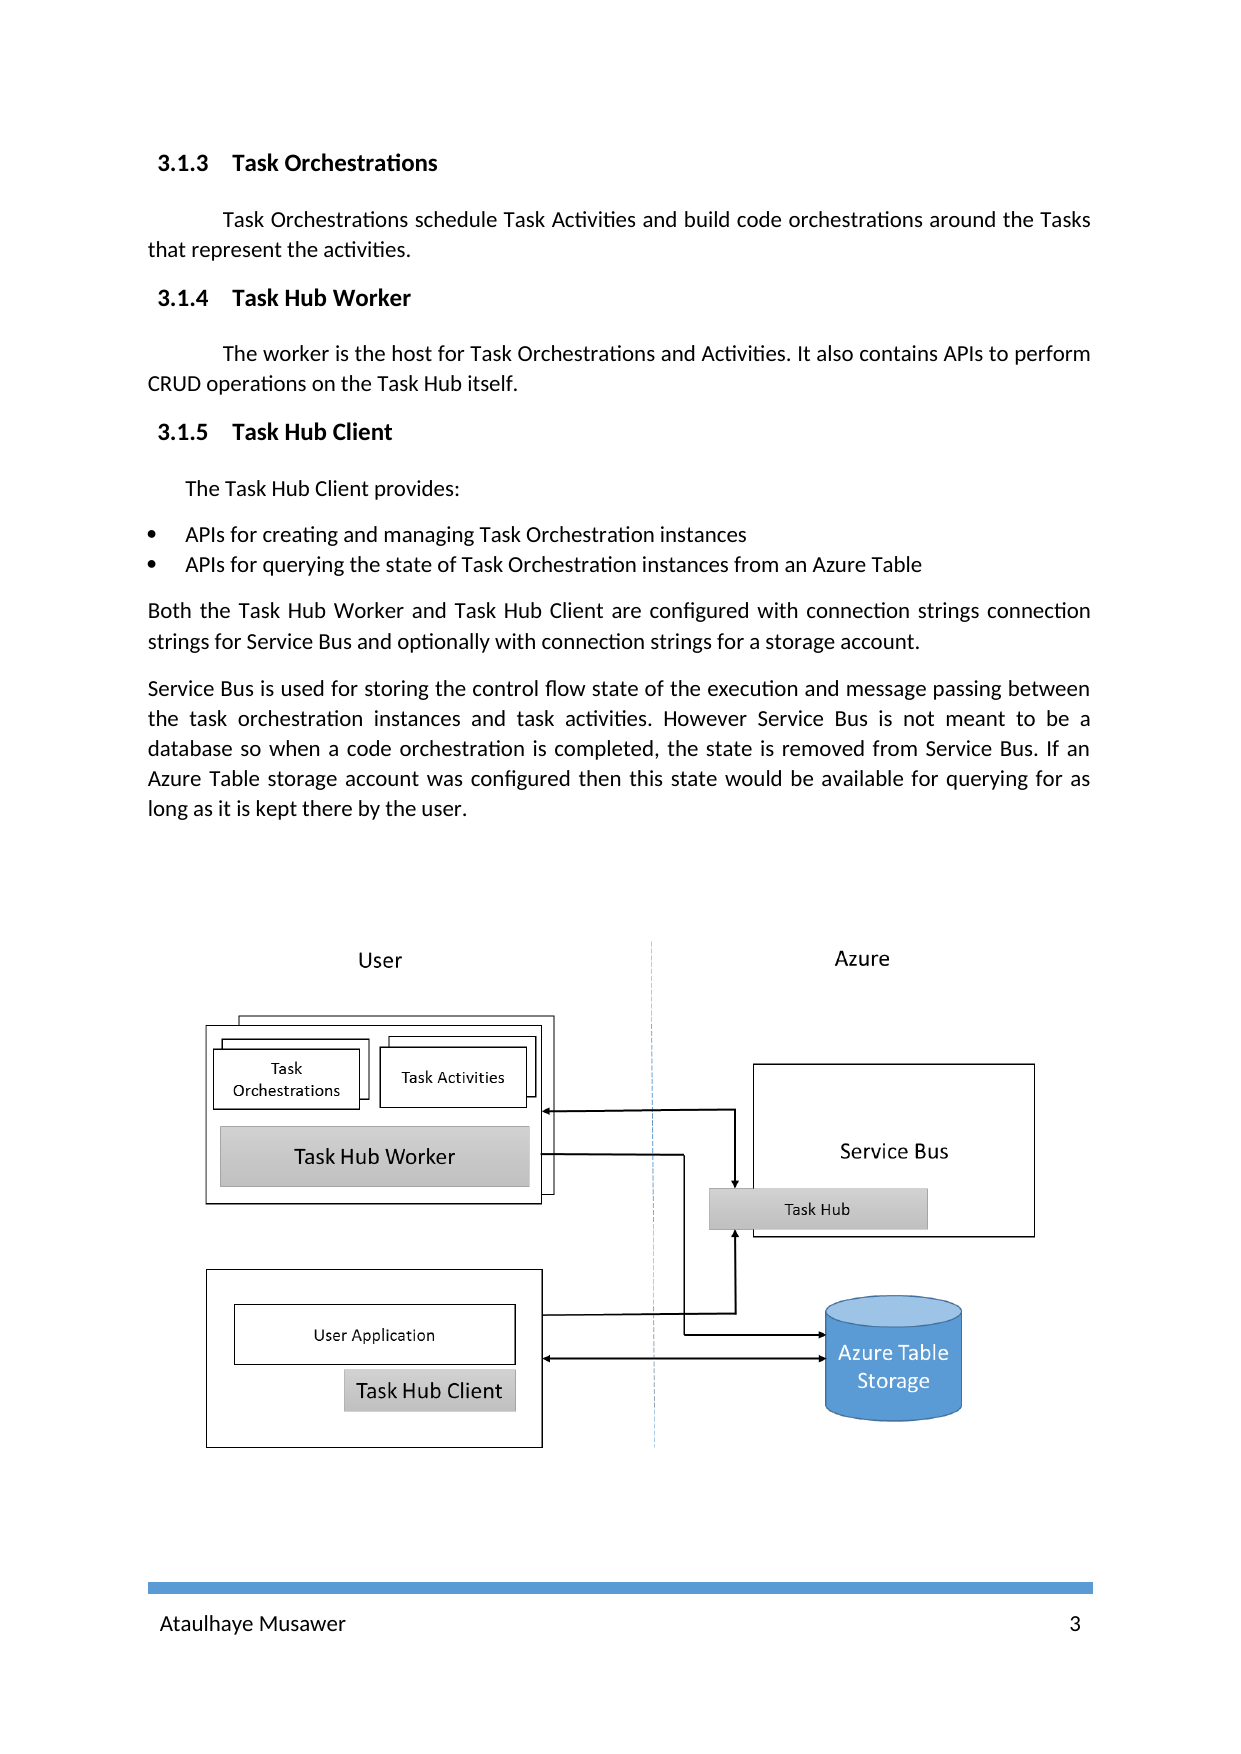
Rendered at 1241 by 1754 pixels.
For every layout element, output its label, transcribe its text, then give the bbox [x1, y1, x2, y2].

text The worker is the host for Task Orchestrations and Activities. It also contains APIs to perform CRUD operations on the Task Hub itself. [148, 339, 1093, 397]
list APIs for querying the state of Task Orchestration instances from an Azure Table [148, 550, 1093, 578]
picture [205, 935, 1035, 1448]
text The Task Hub Client provides: [148, 474, 1093, 502]
list APIs for creating and managing Task Orchestration instances [148, 521, 1093, 548]
subtitle Task Hub Worker [157, 282, 1093, 312]
text Task Orchestrations schedule Task Activities and build code orchestrations around the Tasks that represent the activities. [148, 205, 1093, 263]
text Service Bus is used for storing the control flow state of the execution and message passing between the task orchestration instances and task activities. However Service Bus is not meant to be a database so when a code orchestration is completed, the state is removed from Service Bus. If an Azure Table storage account was configured then this state would be available for querying for as long as it is kept there by the user. [148, 674, 1093, 822]
subtitle Task Orchestrations [157, 148, 1093, 178]
subtitle Task Hub Client [157, 416, 1093, 447]
text Both the Task Hub Worker and Task Hub Client are configured with connection strings connection strings for Service Bus and optionally with connection strings for a storage account. [148, 597, 1093, 655]
